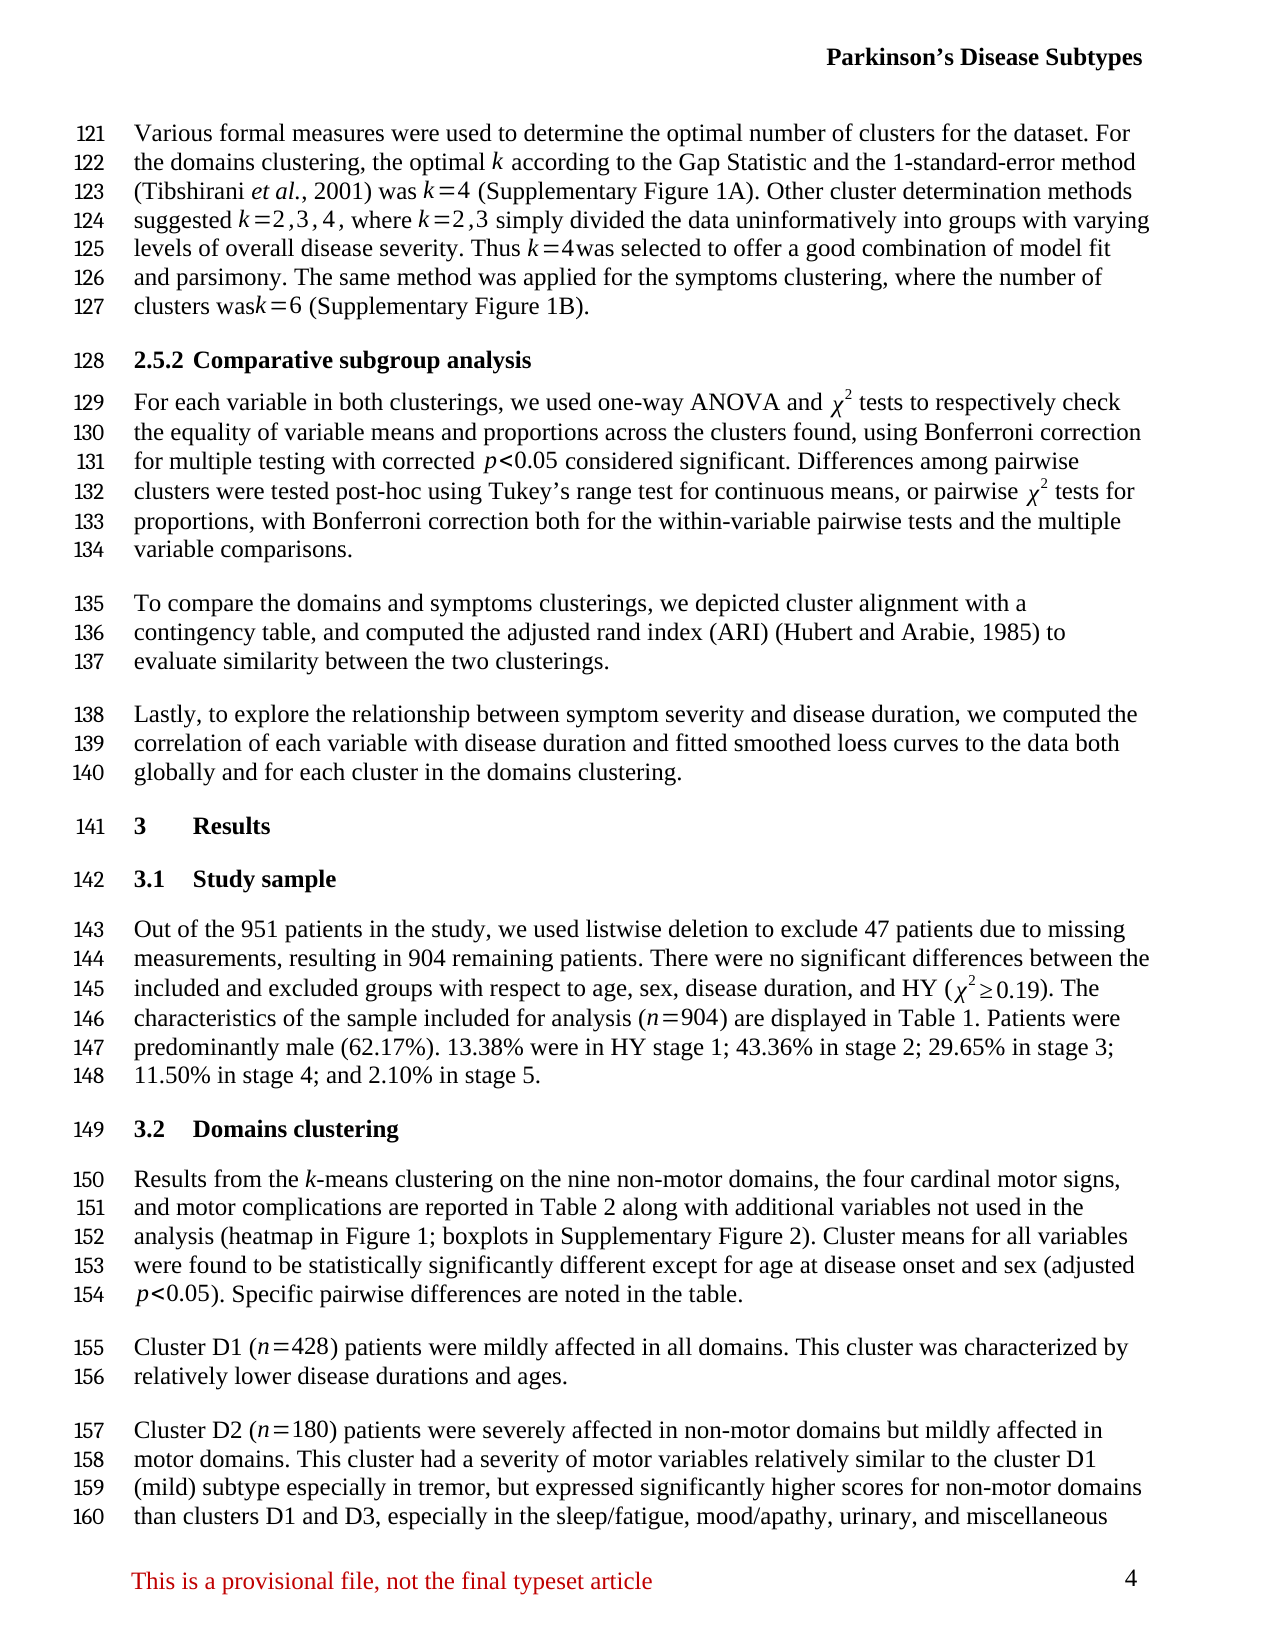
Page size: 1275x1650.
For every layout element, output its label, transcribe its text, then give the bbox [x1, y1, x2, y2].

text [133, 1415, 1152, 1530]
text Various formal measures were used to determine the optimal number of clusters for the dataset. For the domains clustering, the optimal according to the Gap Statistic and the 1-standard-error method (Tibshirani et al., 2001) was (Supplementary Figure 1A). Other cluster determination methods suggested where simply divided the data uninformatively into groups with varying levels of overall disease severity. Thus was selected to offer a good combination of model fit and parsimony. The same method was applied for the symptoms clustering, where the number of clusters was (Supplementary Figure 1B). [133, 118, 1152, 320]
subtitle Study sample [133, 864, 1152, 893]
subtitle Comparative subgroup analysis [133, 345, 1152, 373]
text Cluster D1 () patients were mildly affected in all domains. This cluster was characterized by relatively lower disease durations and ages. [133, 1332, 1152, 1390]
text Results from the k-means clustering on the nine non-motor domains, the four cardinal motor signs, and motor complications are reported in Table 2 along with additional variables not used in the analysis (heatmap in Figure 1; boxplots in Supplementary Figure 2). Cluster means for all variables were found to be statistically significantly different except for age at disease onset and sex (adjusted ). Specific pairwise differences are noted in the table. [133, 1164, 1152, 1307]
text Out of the 951 patients in the study, we used listwise deletion to exclude 47 patients due to missing measurements, resulting in 904 remaining patients. There were no significant differences between the included and excluded groups with respect to age, sex, disease duration, and HY (). The characteristics of the sample included for analysis () are displayed in Table 1. Patients were predominantly male (62.17%). 13.38% were in HY stage 1; 43.36% in stage 2; 29.65% in stage 3; 11.50% in stage 4; and 2.10% in stage 5. [133, 914, 1152, 1089]
subtitle Domains clustering [133, 1114, 1152, 1143]
subtitle Results [133, 811, 1152, 839]
text Lastly, to explore the relationship between symptom severity and disease duration, we computed the correlation of each variable with disease duration and fitted smoothed loess curves to the data both globally and for each cluster in the domains clustering. [133, 699, 1152, 786]
text To compare the domains and symptoms clusterings, we depicted cluster alignment with a contingency table, and computed the adjusted rand index (ARI) (Hubert and Arabie, 1985) to evaluate similarity between the two clusterings. [133, 588, 1152, 674]
text For each variable in both clusterings, we used one-way ANOVA and tests to respectively check the equality of variable means and proportions across the clusters found, using Bonferroni correction for multiple testing with corrected considered significant. Differences among pairwise clusters were tested post-hoc using Tukey’s range test for continuous means, or pairwise tests for proportions, with Bonferroni correction both for the within-variable pairwise tests and the multiple variable comparisons. [133, 386, 1152, 563]
